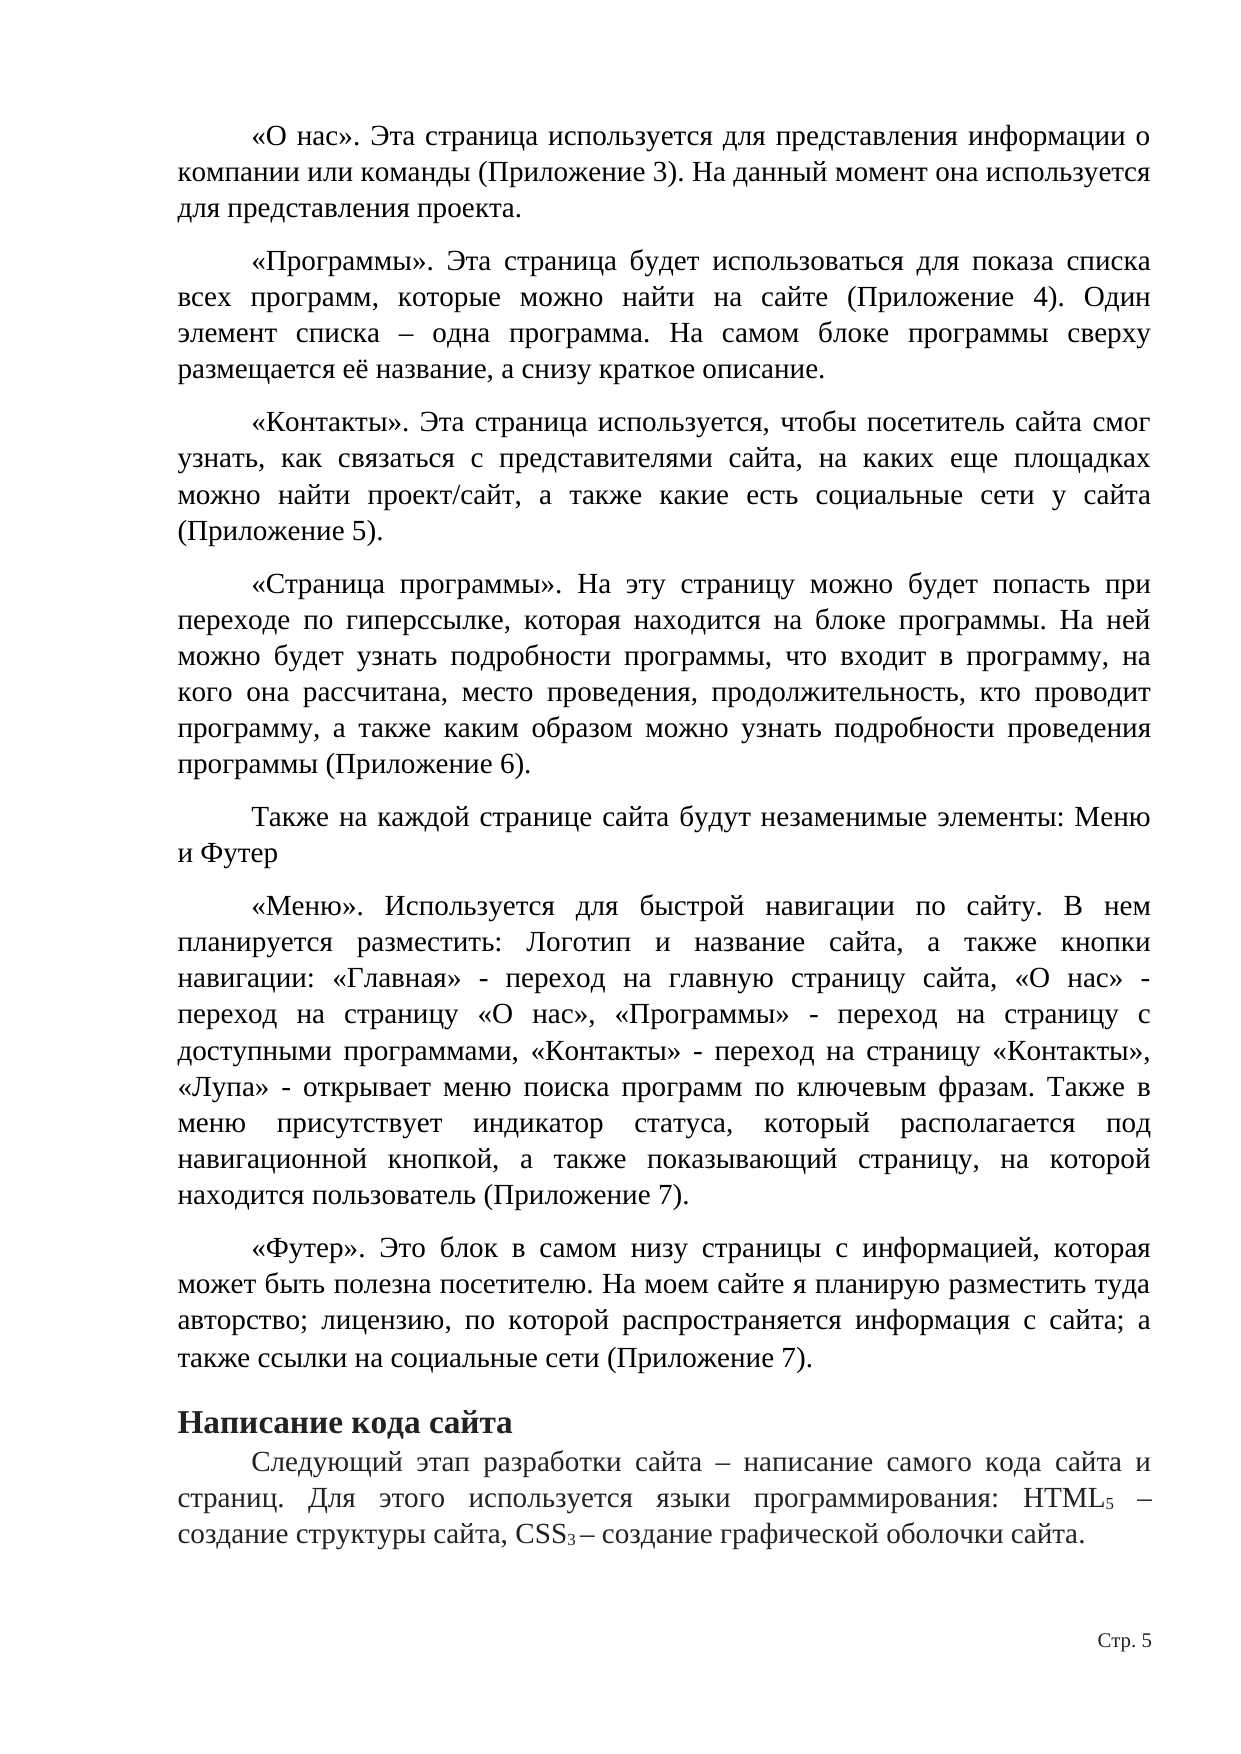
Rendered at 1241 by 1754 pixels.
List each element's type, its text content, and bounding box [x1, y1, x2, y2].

text «Футер». Это блок в самом низу страницы с информацией, которая может быть полезна посетителю. На моем сайте я планирую разместить туда авторство; лицензию, по которой распространяется информация с сайта; а также ссылки на социальные сети (Приложение 7). [177, 1230, 1152, 1374]
text «О нас». Эта страница используется для представления информации о компании или команды (Приложение 3). На данный момент она используется для представления проекта. [177, 118, 1152, 224]
text Следующий этап разработки сайта – написание самого кода сайта и страниц. Для этого используется языки программирования: HTML5 – создание структуры сайта, CSS3 – создание графической оболочки сайта. [177, 1444, 1152, 1549]
text «Программы». Эта страница будет использоваться для показа списка всех программ, которые можно найти на сайте (Приложение 4). Один элемент списка – одна программа. На самом блоке программы сверху размещается её название, а снизу краткое описание. [177, 243, 1152, 385]
subtitle Написание кода сайта [177, 1402, 1152, 1441]
text «Контакты». Эта страница используется, чтобы посетитель сайта смог узнать, как связаться с представителями сайта, на каких еще площадках можно найти проект/сайт, а также какие есть социальные сети у сайта (Приложение 5). [177, 404, 1152, 546]
text «Меню». Используется для быстрой навигации по сайту. В нем планируется разместить: Логотип и название сайта, а также кнопки навигации: «Главная» - переход на главную страницу сайта, «О нас» - переход на страницу «О нас», «Программы» - переход на страницу с доступными программами, «Контакты» - переход на страницу «Контакты», «Лупа» - открывает меню поиска программ по ключевым фразам. Также в меню присутствует индикатор статуса, который располагается под навигационной кнопкой, а также показывающий страницу, на которой находится пользователь (Приложение 7). [177, 888, 1152, 1211]
text «Страница программы». На эту страницу можно будет попасть при переходе по гиперссылке, которая находится на блоке программы. На ней можно будет узнать подробности программы, что входит в программу, на кого она рассчитана, место проведения, продолжительность, кто проводит программу, а также каким образом можно узнать подробности проведения программы (Приложение 6). [177, 566, 1152, 780]
text Также на каждой странице сайта будут незаменимые элементы: Меню и Футер [177, 799, 1152, 869]
